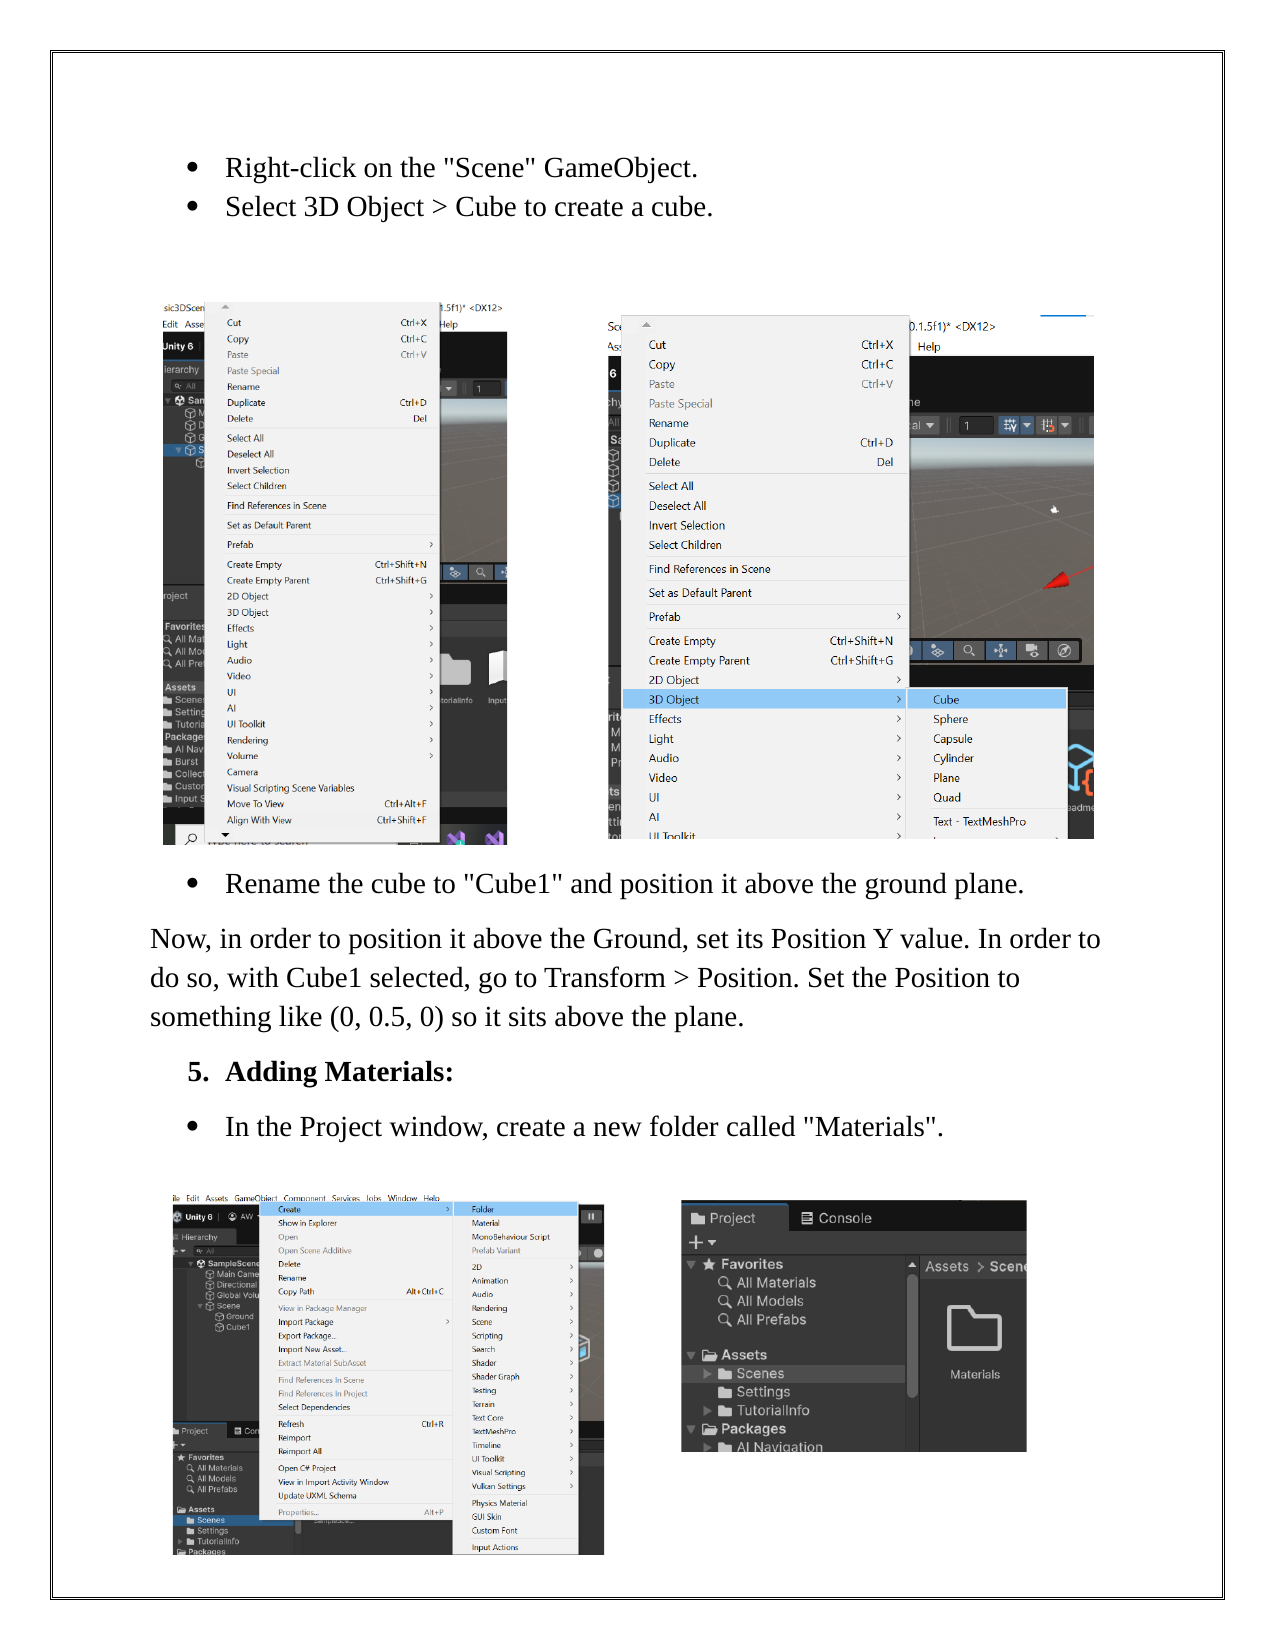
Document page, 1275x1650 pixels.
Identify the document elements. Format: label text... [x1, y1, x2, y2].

picture [163, 302, 508, 845]
list In the Project window, create a new folder called "Materials". [187, 1109, 1125, 1143]
list Select 3D Object > Cube to create a cube. [187, 189, 1125, 223]
list Right-click on the "Scene" GameObject. [187, 150, 1125, 184]
picture [681, 1200, 1027, 1452]
picture [172, 1195, 605, 1555]
list Adding Materials: [187, 1054, 1125, 1087]
picture [608, 315, 1094, 839]
text Now, in order to position it above the Ground, set its Position Y value. In order to do so, with Cube1 selected, go to Transform > Position. Set the Position to something like (0, 0.5, 0) so it sits above the plane. [150, 922, 1125, 1032]
